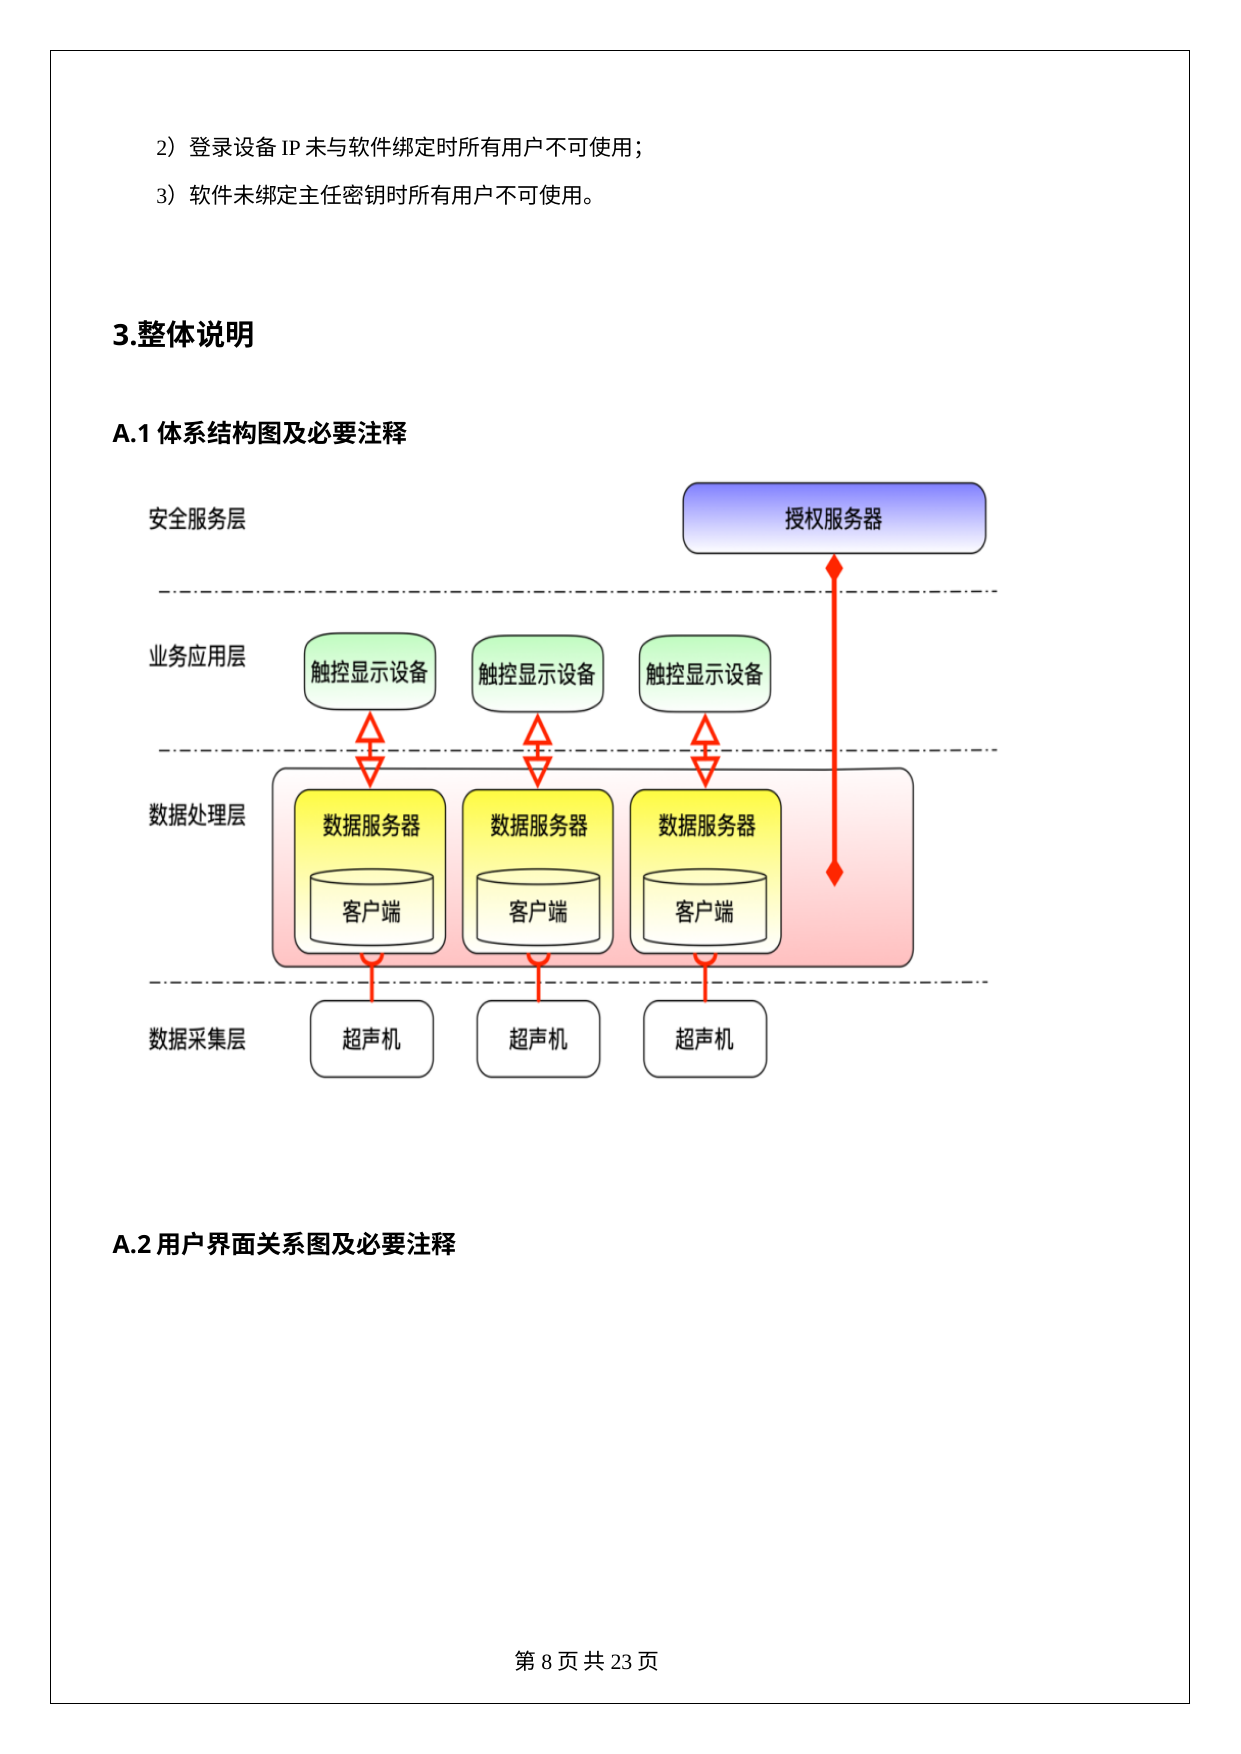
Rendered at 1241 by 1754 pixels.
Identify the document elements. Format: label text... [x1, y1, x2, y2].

picture [112, 450, 1016, 1102]
subtitle 整体说明 [112, 301, 1128, 366]
text A.1 体系结构图及必要注释 [112, 414, 1128, 450]
text 2）登录设备IP未与软件绑定时所有用户不可使用； [112, 129, 1128, 162]
text A.2用户界面关系图及必要注释 [112, 1210, 1128, 1275]
text 3）软件未绑定主任密钥时所有用户不可使用。 [112, 178, 1128, 210]
